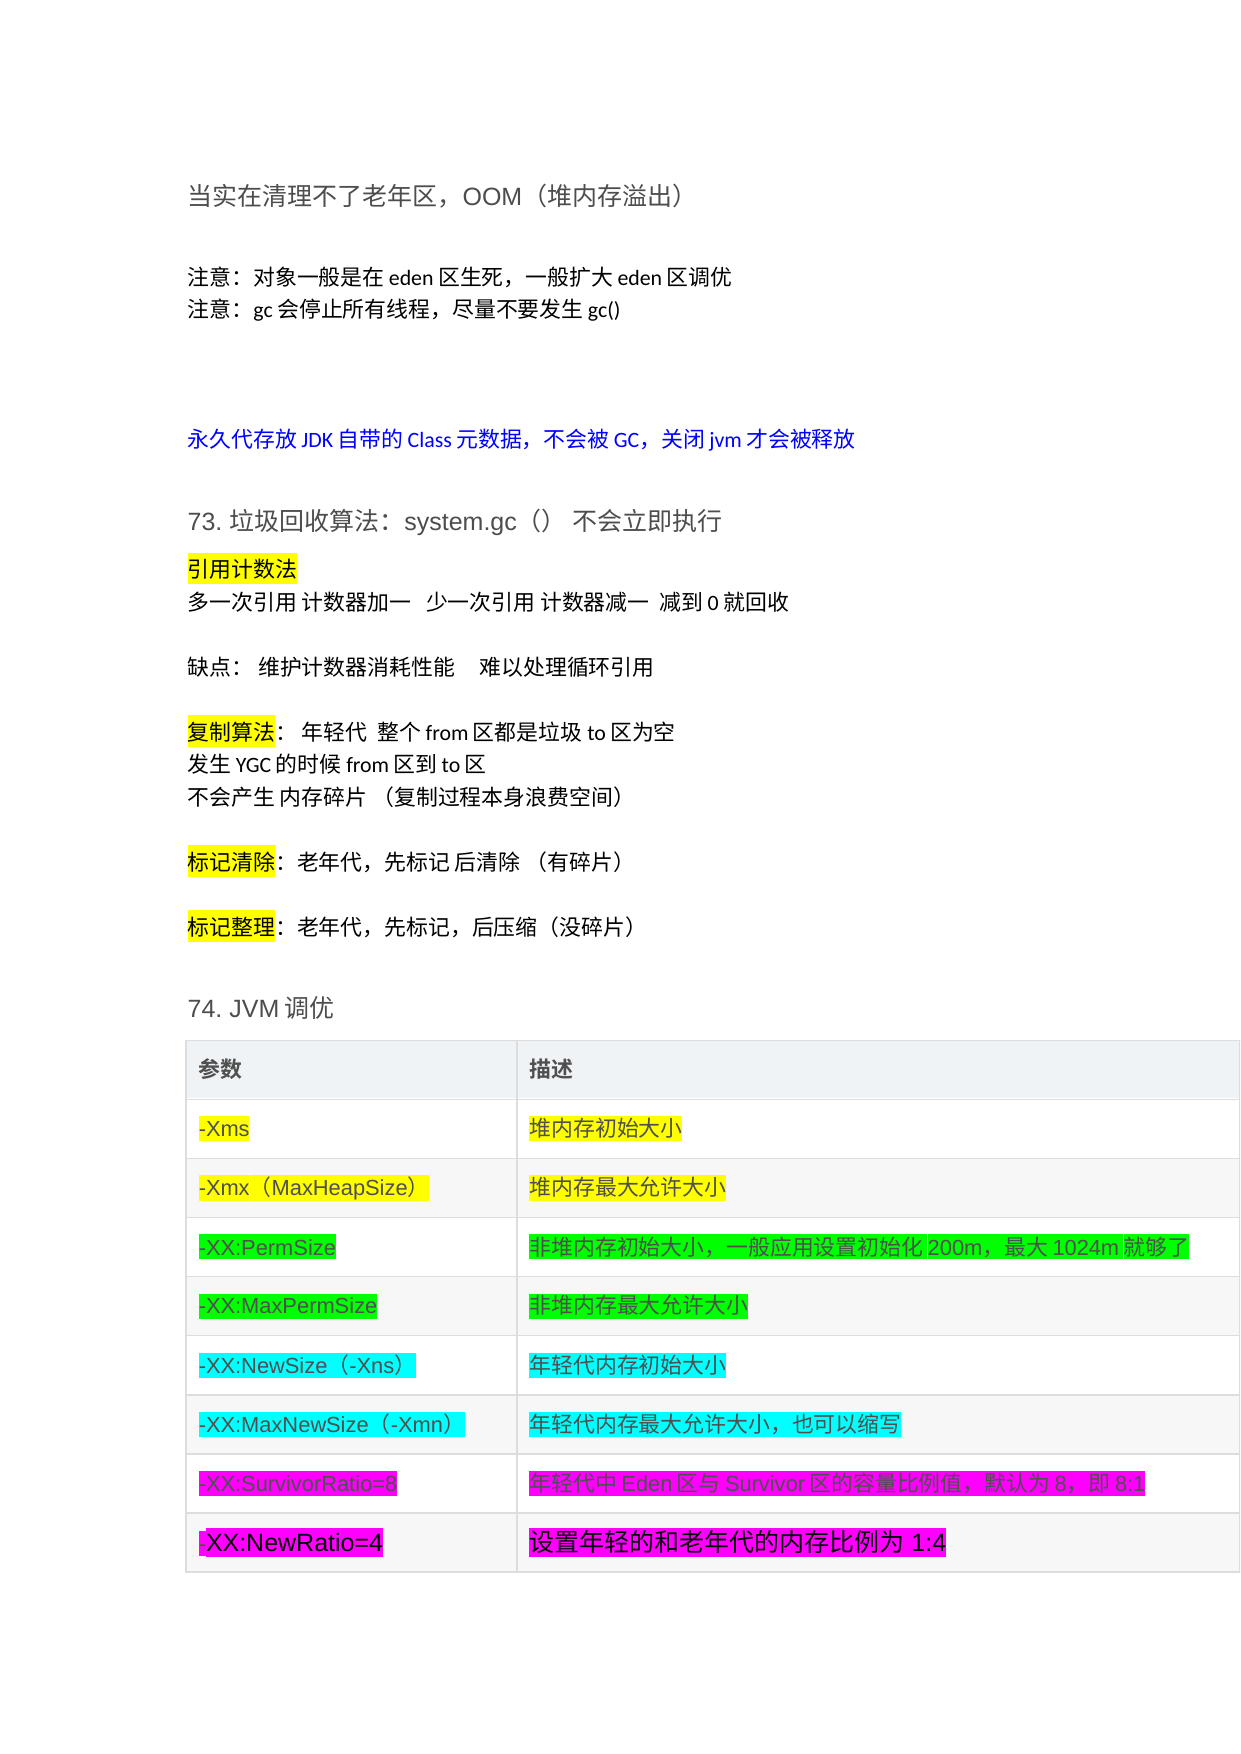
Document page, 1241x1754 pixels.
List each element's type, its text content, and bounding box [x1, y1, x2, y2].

text 标记整理：老年代，先标记，后压缩（没碎片） [187, 909, 1053, 942]
table_cell 设置年轻的和老年代的内存比例为 1:4 [518, 1514, 1239, 1571]
table_cell -Xmx（MaxHeapSize） [187, 1159, 516, 1217]
table_cell -XX:NewRatio=4 [187, 1514, 516, 1571]
text 标记清除：老年代，先标记 后清除 （有碎片） [187, 844, 1053, 877]
table_cell 非堆内存初始大小，一般应用设置初始化200m，最大1024m就够了 [518, 1218, 1239, 1276]
table_cell -XX:MaxPermSize [187, 1277, 516, 1335]
table_cell 堆内存初始大小 [518, 1100, 1239, 1158]
table_header 描述 [518, 1041, 1239, 1098]
table_cell -XX:NewSize（-Xns） [187, 1336, 516, 1394]
list 缺点： 维护计数器消耗性能 难以处理循环引用 [187, 649, 1053, 682]
list 注意：gc会停止所有线程，尽量不要发生gc() [187, 292, 1053, 324]
list 永久代存放JDK自带的Class元数据，不会被GC，关闭jvm才会被释放 [187, 422, 1053, 454]
table_cell 年轻代内存最大允许大小，也可以缩写 [518, 1396, 1239, 1453]
table_cell -XX:SurvivorRatio=8 [187, 1455, 516, 1512]
list 多一次引用 计数器加一 少一次引用 计数器减一 减到0 就回收 [187, 584, 1053, 617]
table_cell -XX:PermSize [187, 1218, 516, 1276]
table_cell 非堆内存最大允许大小 [518, 1277, 1239, 1335]
list JVM调优 [187, 974, 1053, 1039]
table_cell 年轻代中Eden区与Survivor区的容量比例值，默认为8，即8:1 [518, 1455, 1239, 1512]
table_cell -XX:MaxNewSize（-Xmn） [187, 1396, 516, 1453]
table_cell 年轻代内存初始大小 [518, 1336, 1239, 1394]
list 注意：对象一般是在eden区生死，一般扩大eden区调优 [187, 259, 1053, 292]
list 垃圾回收算法：system.gc（） 不会立即执行 [187, 487, 1053, 552]
list 当实在清理不了老年区，OOM（堆内存溢出） [187, 162, 1053, 227]
text 复制算法： 年轻代 整个from区都是垃圾 to区为空 [187, 714, 1053, 747]
table_cell 堆内存最大允许大小 [518, 1159, 1239, 1217]
list 引用计数法 [187, 552, 1053, 584]
table_header 参数 [187, 1041, 516, 1098]
text 不会产生 内存碎片 （复制过程本身浪费空间） [187, 779, 1053, 812]
text 发生YGC的时候 from区到to区 [187, 747, 1053, 779]
table_cell -Xms [187, 1100, 516, 1158]
